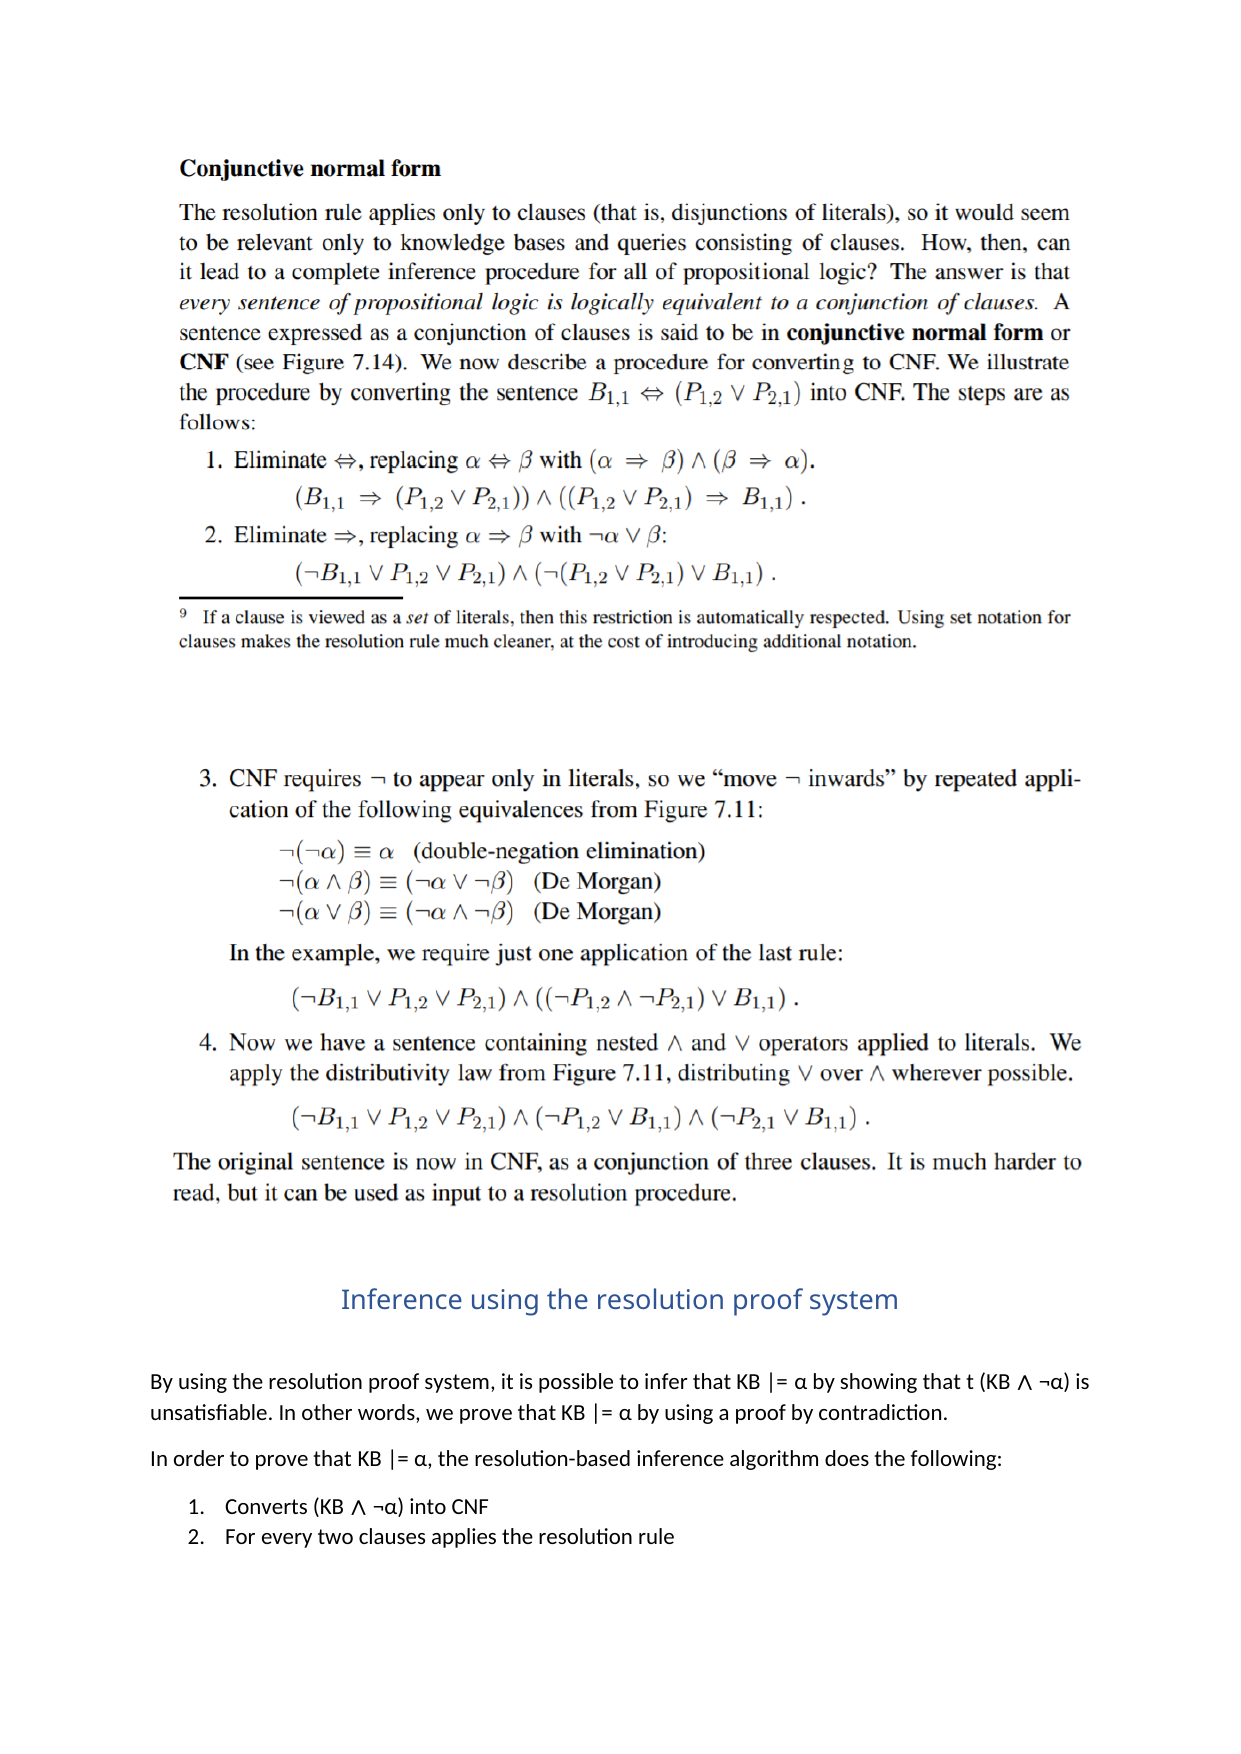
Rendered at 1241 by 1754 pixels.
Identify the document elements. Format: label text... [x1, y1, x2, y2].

picture [150, 750, 1091, 1215]
text In order to prove that KB |= α, the resolution-based inference algorithm does the following: [150, 1444, 1090, 1473]
subtitle Inference using the resolution proof system [150, 1280, 1090, 1317]
list For every two clauses applies the resolution rule [187, 1522, 1090, 1550]
picture [150, 150, 1091, 685]
list Converts (KB ∧ ¬α) into CNF [187, 1491, 1090, 1520]
text By using the resolution proof system, it is possible to infer that KB |= α by showing that t (KB ∧ ¬α) is unsatisfiable. In other words, we prove that KB |= α by using a proof by contradiction. [150, 1367, 1090, 1426]
